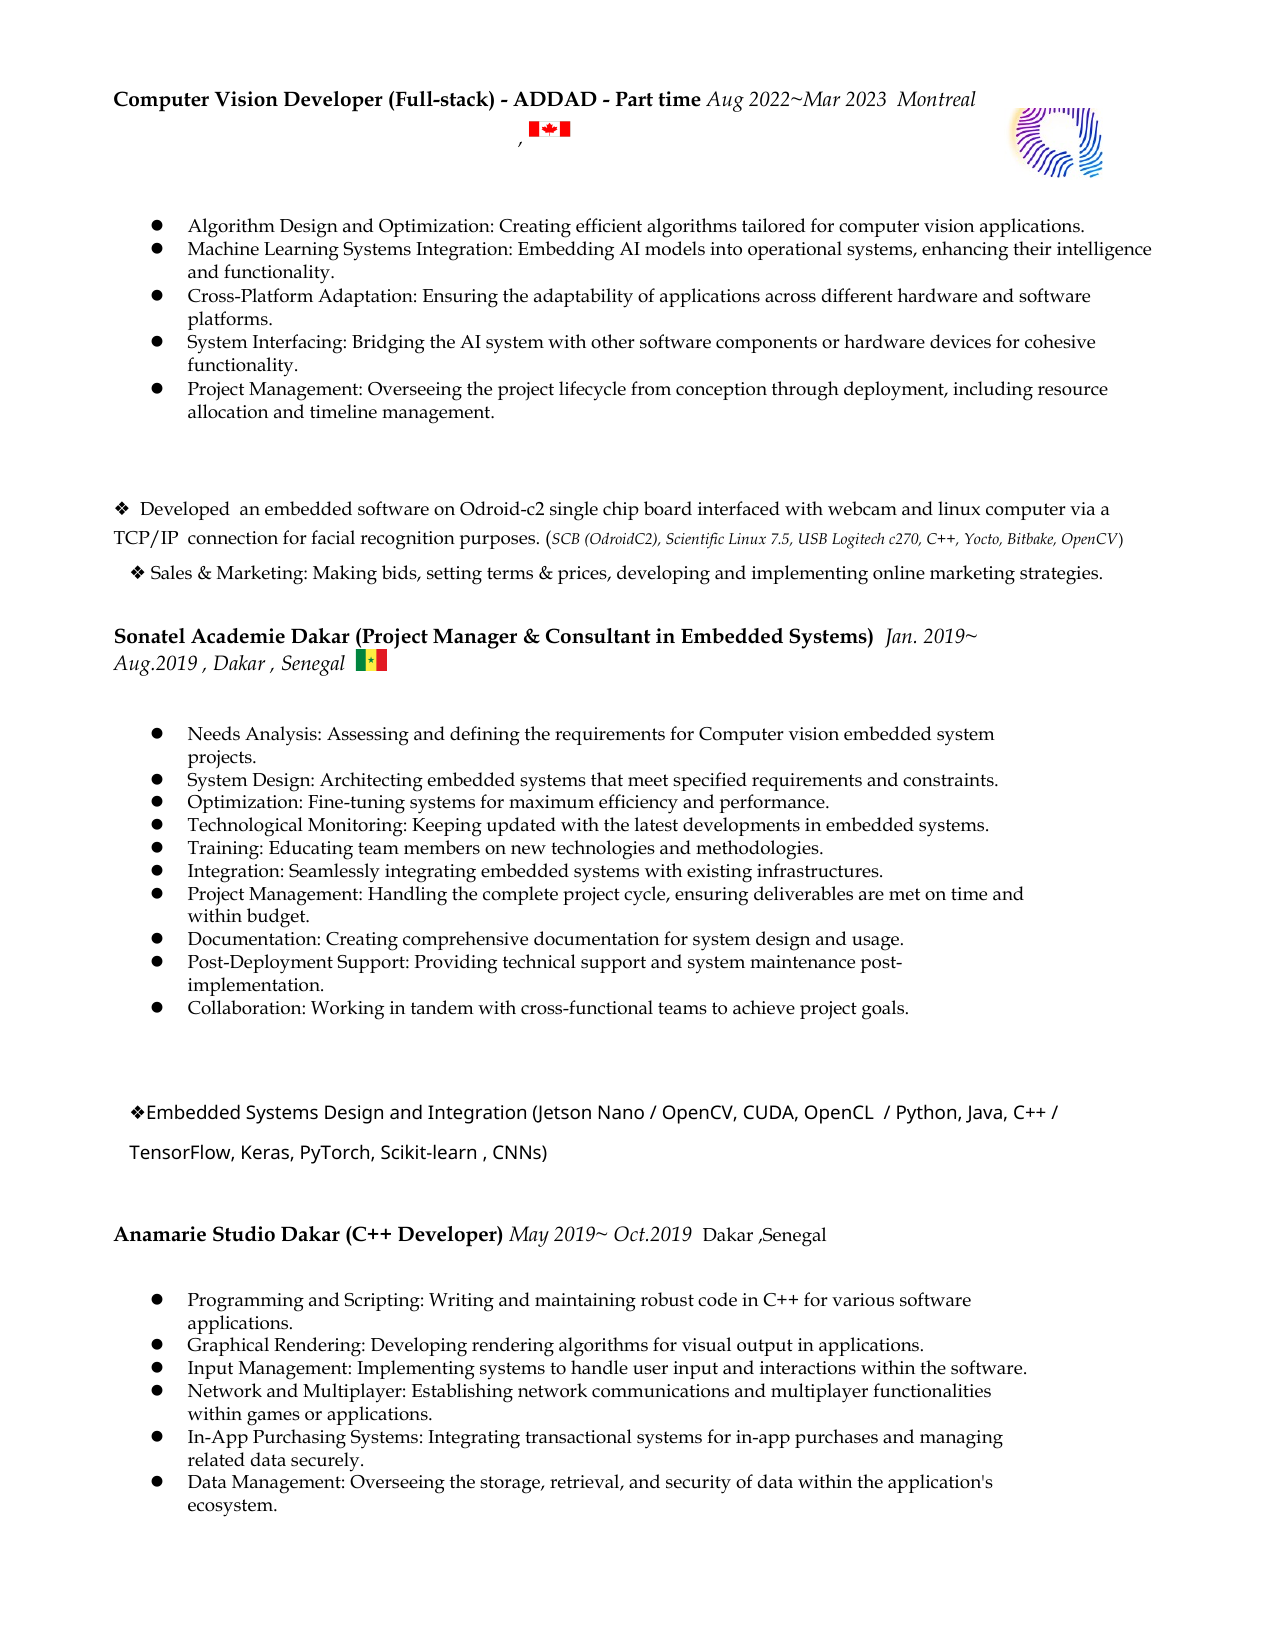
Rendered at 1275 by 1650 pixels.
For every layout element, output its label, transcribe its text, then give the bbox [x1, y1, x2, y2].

list Algorithm Design and Optimization: Creating efficient algorithms tailored for computer vision applications. [150, 215, 1170, 238]
list Collaboration: Working in tandem with cross-functional teams to achieve project goals. [150, 997, 1037, 1019]
text Computer Vision Developer (Full-stack) - ADDAD - Part time Aug 2022~Mar 2023 Montreal , [112, 88, 990, 151]
list Integration: Seamlessly integrating embedded systems with existing infrastructures. [150, 860, 1037, 882]
list Needs Analysis: Assessing and defining the requirements for Computer vision embedded system projects. [150, 723, 1037, 768]
text ❖ Sales & Marketing: Making bids, setting terms & prices, developing and implementing online marketing strategies. [129, 551, 1253, 590]
text Anamarie Studio Dakar (C++ Developer) May 2019~ Oct.2019 Dakar ,Senegal [113, 1222, 1042, 1247]
list Training: Educating team members on new technologies and methodologies. [150, 837, 1037, 860]
list Documentation: Creating comprehensive documentation for system design and usage. [150, 928, 1037, 951]
picture [528, 113, 571, 145]
list Data Management: Overseeing the storage, retrieval, and security of data within the application's ecosystem. [150, 1471, 1042, 1517]
list Post-Deployment Support: Providing technical support and system maintenance post-implementation. [150, 951, 1037, 997]
list Programming and Scripting: Writing and maintaining robust code in C++ for various software applications. [150, 1289, 1042, 1334]
list Project Management: Overseeing the project lifecycle from conception through deployment, including resource allocation and timeline management. [150, 378, 1170, 423]
list Cross-Platform Adaptation: Ensuring the adaptability of applications across different hardware and software platforms. [150, 285, 1170, 331]
list Input Management: Implementing systems to handle user input and interactions within the software. [150, 1357, 1042, 1380]
text ❖Embedded Systems Design and Integration (Jetson Nano / OpenCV, CUDA, OpenCL / Python, Java, C++ / TensorFlow, Keras, PyTorch, Scikit-learn , CNNs) [129, 1091, 1126, 1170]
text Sonatel Academie Dakar (Project Manager & Consultant in Embedded Systems) Jan. 2019~ Aug.2019 , Dakar , Senegal [113, 624, 1037, 676]
list Network and Multiplayer: Establishing network communications and multiplayer functionalities within games or applications. [150, 1380, 1042, 1426]
list Machine Learning Systems Integration: Embedding AI models into operational systems, enhancing their intelligence and functionality. [150, 238, 1170, 284]
text ❖ Developed an embedded software on Odroid-c2 single chip board interfaced with webcam and linux computer via a TCP/IP connection for facial recognition purposes. (SCB (OdroidC2), Scientific Linux 7.5, USB Logitech c270, C++, Yocto, Bitbake, OpenCV) [113, 488, 1170, 549]
list Project Management: Handling the complete project cycle, ensuring deliverables are met on time and within budget. [150, 883, 1037, 928]
picture [355, 649, 387, 671]
list In-App Purchasing Systems: Integrating transactional systems for in-app purchases and managing related data securely. [150, 1426, 1042, 1471]
list Optimization: Fine-tuning systems for maximum efficiency and performance. [150, 791, 1037, 814]
list Technological Monitoring: Keeping updated with the latest developments in embedded systems. [150, 814, 1037, 837]
list System Interfacing: Bridging the AI system with other software components or hardware devices for cohesive functionality. [150, 331, 1170, 377]
list System Design: Architecting embedded systems that meet specified requirements and constraints. [150, 769, 1037, 791]
picture [979, 108, 1133, 180]
list Graphical Rendering: Developing rendering algorithms for visual output in applications. [150, 1334, 1042, 1357]
